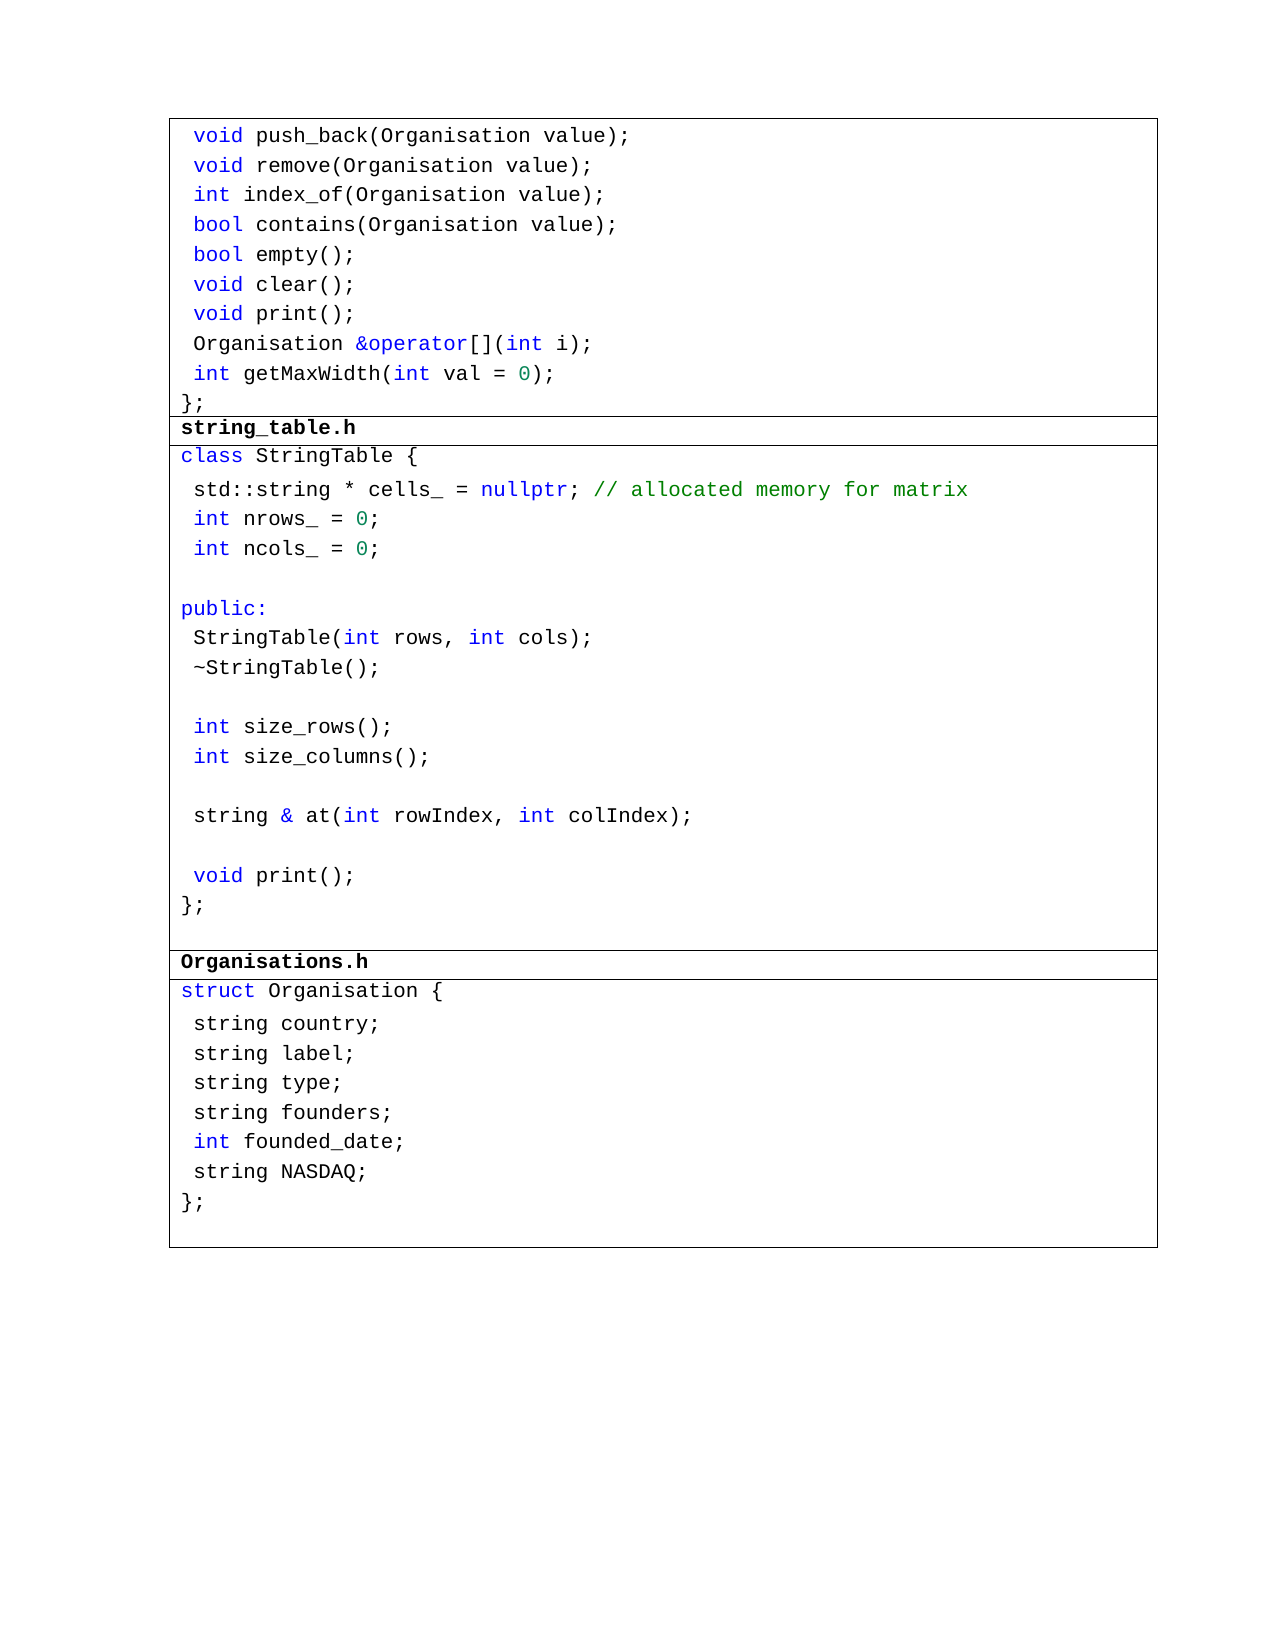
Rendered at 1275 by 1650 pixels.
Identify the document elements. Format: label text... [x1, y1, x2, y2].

table_cell class StringTable { std::string * cells_ = nullptr; // allocated memory for matrix int nrows_ = 0; int ncols_ = 0; public: StringTable(int rows, int cols); ~StringTable(); int size_rows(); int size_columns(); string & at(int rowIndex, int colIndex); void print(); }; [170, 446, 1157, 950]
table_cell struct Organisation { string country; string label; string type; string founders; int founded_date; string NASDAQ; }; [170, 980, 1157, 1247]
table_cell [170, 119, 1157, 416]
table_cell string_table.h [170, 417, 1157, 444]
table_cell Organisations.h [170, 951, 1157, 978]
